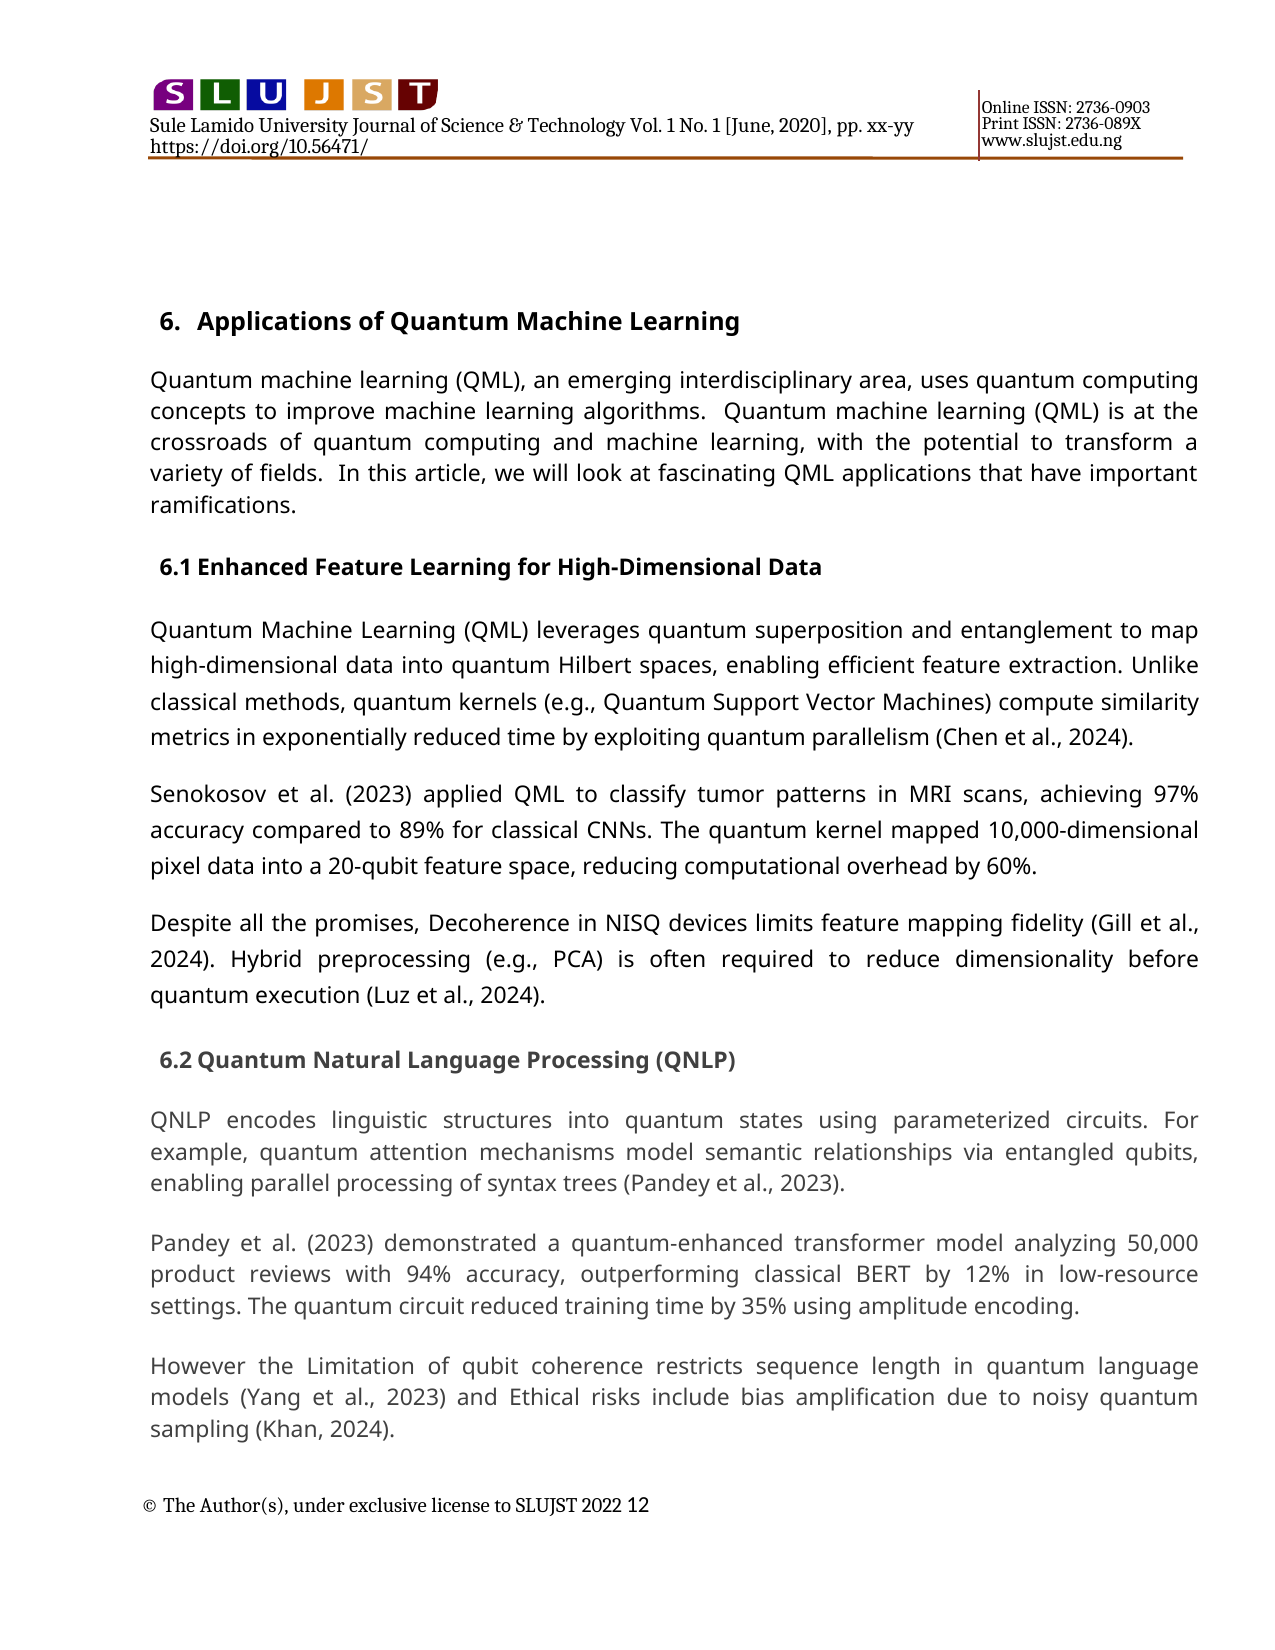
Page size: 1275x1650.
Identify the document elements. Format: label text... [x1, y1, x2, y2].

text Quantum machine learning (QML), an emerging interdisciplinary area, uses quantum computing concepts to improve machine learning algorithms. Quantum machine learning (QML) is at the crossroads of quantum computing and machine learning, with the potential to transform a variety of fields. In this article, we will look at fascinating QML applications that have important ramifications. [150, 363, 1200, 520]
text Senokosov et al. (2023) applied QML to classify tumor patterns in MRI scans, achieving 97% accuracy compared to 89% for classical CNNs. The quantum kernel mapped 10,000-dimensional pixel data into a 20-qubit feature space, reducing computational overhead by 60%. [150, 778, 1200, 881]
text QNLP encodes linguistic structures into quantum states using parameterized circuits. For example, quantum attention mechanisms model semantic relationships via entangled qubits, enabling parallel processing of syntax trees (Pandey et al., 2023). [150, 1104, 1200, 1198]
list Quantum Natural Language Processing (QNLP) [159, 1044, 1200, 1075]
text However the Limitation of qubit coherence restricts sequence length in quantum language models (Yang et al., 2023) and Ethical risks include bias amplification due to noisy quantum sampling (Khan, 2024). [150, 1350, 1200, 1444]
text Quantum Machine Learning (QML) leverages quantum superposition and entanglement to map high-dimensional data into quantum Hilbert spaces, enabling efficient feature extraction. Unlike classical methods, quantum kernels (e.g., Quantum Support Vector Machines) compute similarity metrics in exponentially reduced time by exploiting quantum parallelism (Chen et al., 2024). [150, 613, 1200, 753]
text Pandey et al. (2023) demonstrated a quantum-enhanced transformer model analyzing 50,000 product reviews with 94% accuracy, outperforming classical BERT by 12% in low-resource settings. The quantum circuit reduced training time by 35% using amplitude encoding. [150, 1227, 1200, 1321]
list Enhanced Feature Learning for High-Dimensional Data [159, 551, 1200, 582]
list Applications of Quantum Machine Learning [159, 303, 1200, 338]
text Despite all the promises, Decoherence in NISQ devices limits feature mapping fidelity (Gill et al., 2024). Hybrid preprocessing (e.g., PCA) is often required to reduce dimensionality before quantum execution (Luz et al., 2024). [150, 907, 1200, 1010]
